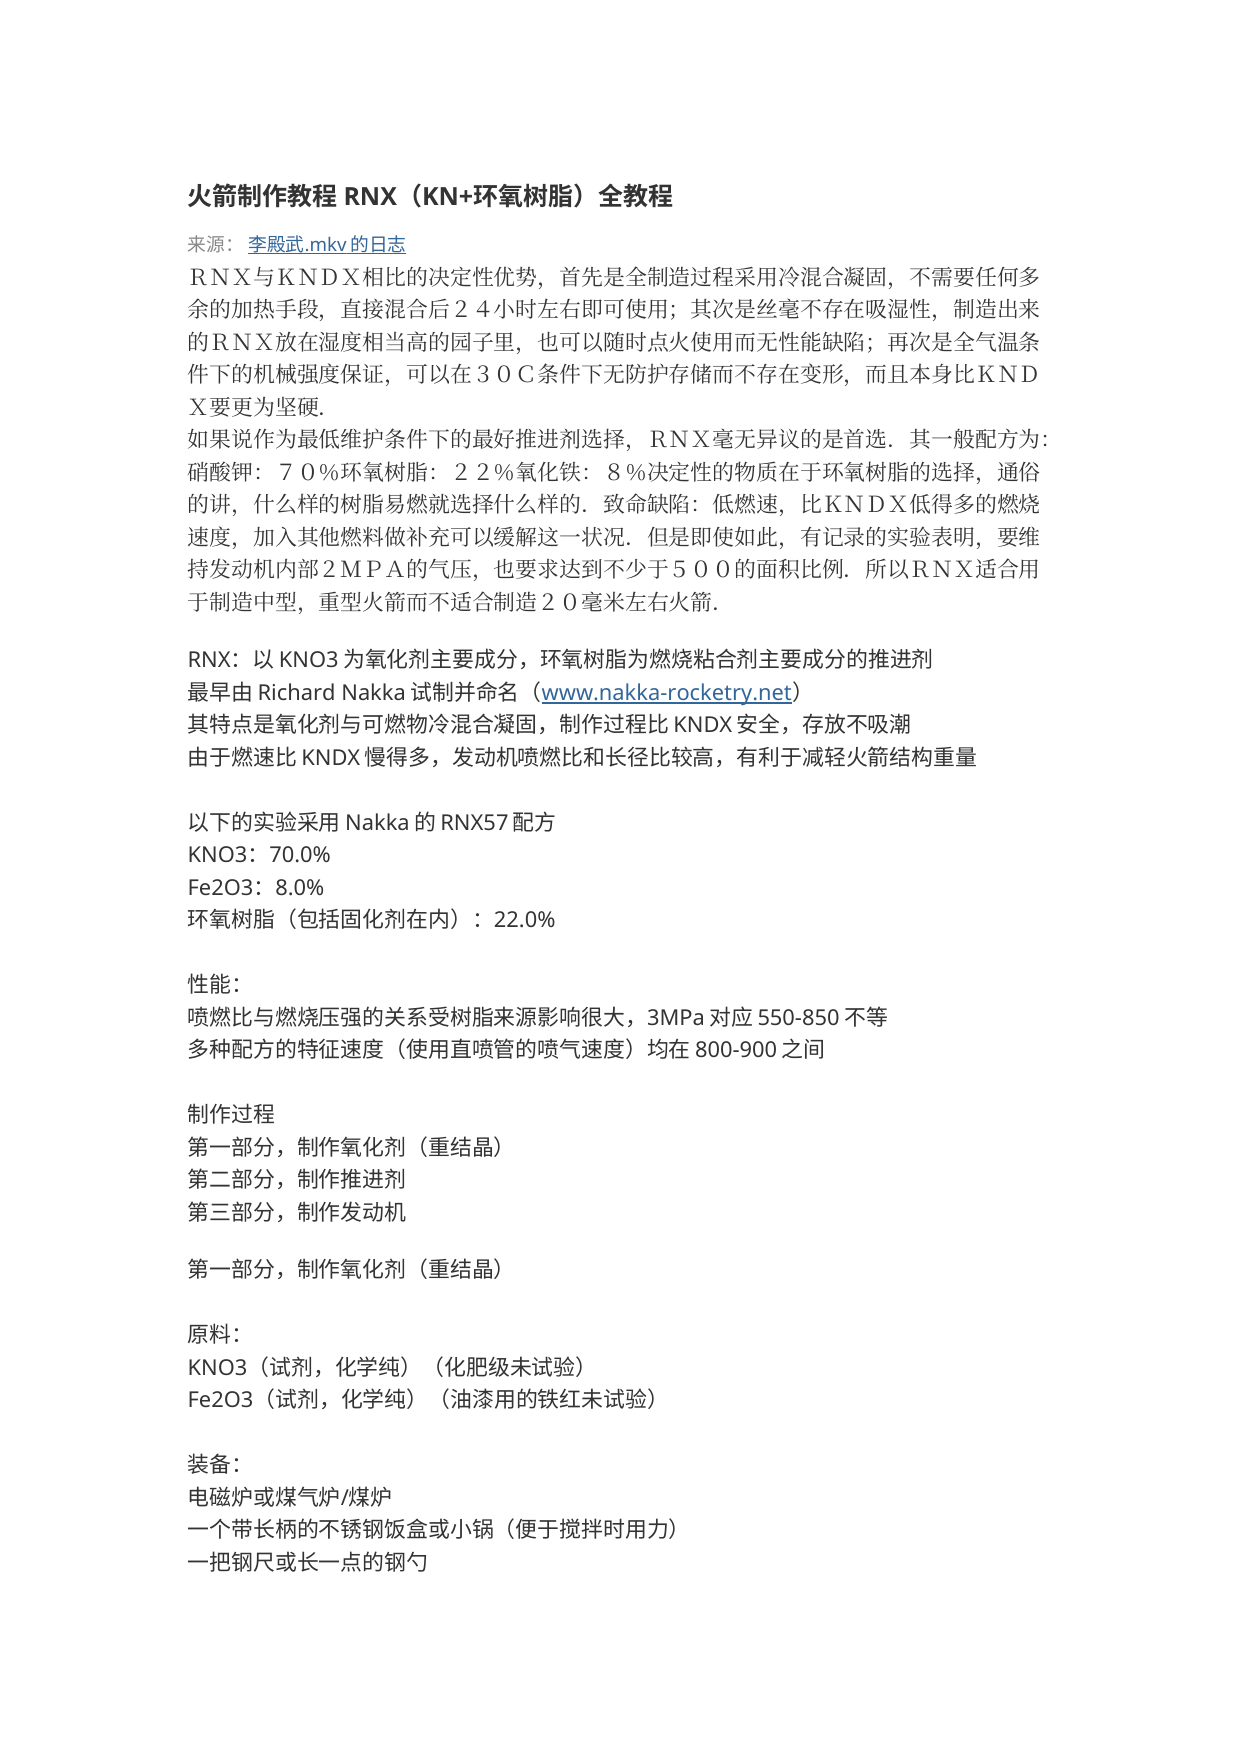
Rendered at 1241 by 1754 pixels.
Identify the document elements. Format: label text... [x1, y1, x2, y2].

text RNX：以KNO3为氧化剂主要成分，环氧树脂为燃烧粘合剂主要成分的推进剂 最早由Richard Nakka试制并命名（www.nakka-rocketry.net） 其特点是氧化剂与可燃物冷混合凝固，制作过程比KNDX安全，存放不吸潮 由于燃速比KNDX慢得多，发动机喷燃比和长径比较高，有利于减轻火箭结构重量 以下的实验采用Nakka的RNX57配方 KNO3：70.0% Fe2O3：8.0% 环氧树脂（包括固化剂在内）：22.0% 性能： 喷燃比与燃烧压强的关系受树脂来源影响很大，3MPa对应550-850不等 多种配方的特征速度（使用直喷管的喷气速度）均在800-900之间 制作过程 第一部分，制作氧化剂（重结晶） 第二部分，制作推进剂 第三部分，制作发动机 [187, 642, 1053, 1227]
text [187, 1252, 1053, 1577]
text 火箭制作教程 RNX（KN+环氧树脂）全教程 [187, 162, 1053, 227]
text ＲＮＸ与ＫＮＤＸ相比的决定性优势，首先是全制造过程采用冷混合凝固，不需要任何多余的加热手段，直接混合后２４小时左右即可使用；其次是丝毫不存在吸湿性，制造出来的ＲＮＸ放在湿度相当高的园子里，也可以随时点火使用而无性能缺陷；再次是全气温条件下的机械强度保证，可以在３０Ｃ条件下无防护存储而不存在变形，而且本身比ＫＮＤＸ要更为坚硬． 如果说作为最低维护条件下的最好推进剂选择，ＲＮＸ毫无异议的是首选．其一般配方为：硝酸钾：７０％环氧树脂：２２％氧化铁：８％决定性的物质在于环氧树脂的选择，通俗的讲，什么样的树脂易燃就选择什么样的．致命缺陷：低燃速，比ＫＮＤＸ低得多的燃烧速度，加入其他燃料做补充可以缓解这一状况．但是即使如此，有记录的实验表明，要维持发动机内部２ＭＰＡ的气压，也要求达到不少于５００的面积比例．所以ＲＮＸ适合用于制造中型，重型火箭而不适合制造２０毫米左右火箭． [187, 259, 1053, 617]
text 来源： 李殿武.mkv的日志 [187, 227, 1053, 259]
